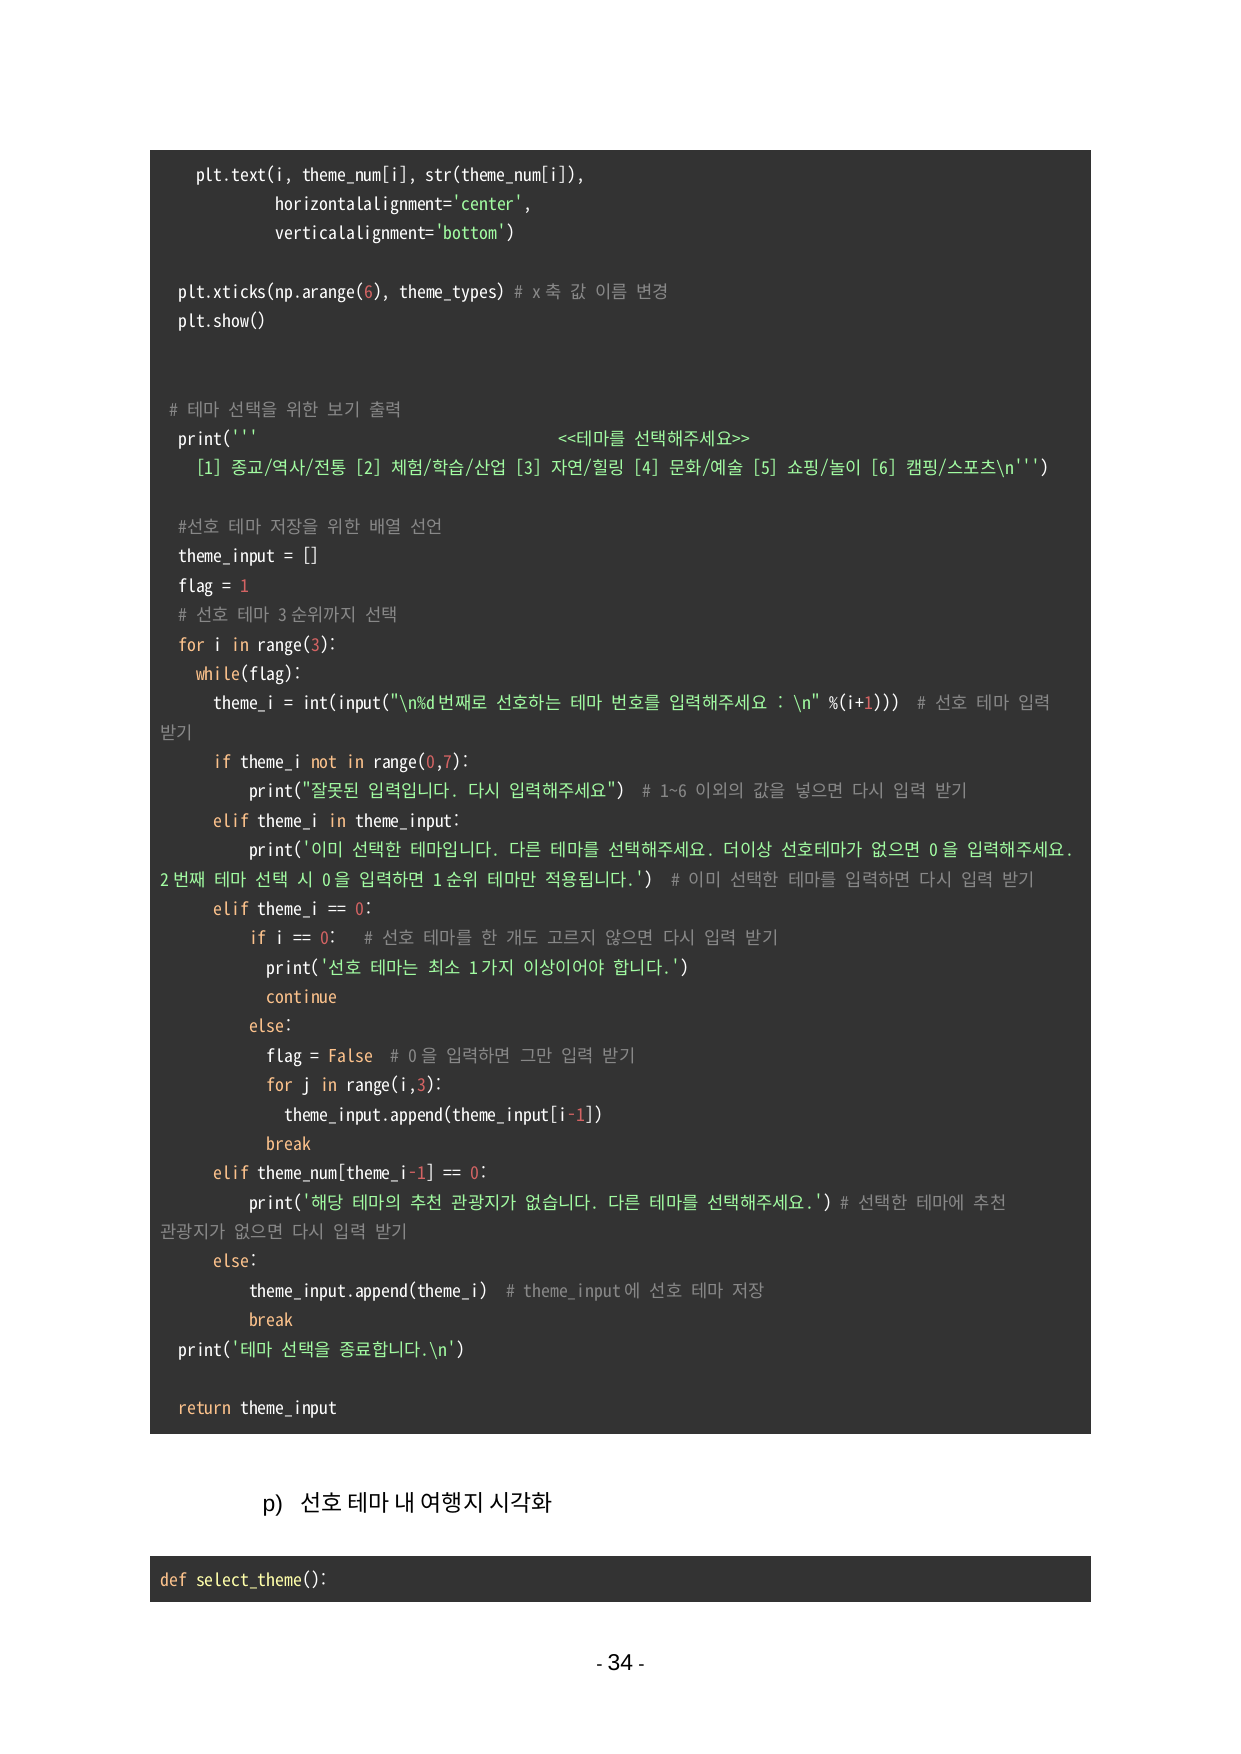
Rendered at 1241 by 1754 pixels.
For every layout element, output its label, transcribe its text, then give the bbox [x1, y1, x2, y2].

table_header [150, 150, 1091, 1434]
list 선호 테마 내 여행지 시각화 [262, 1485, 1090, 1518]
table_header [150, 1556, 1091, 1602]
